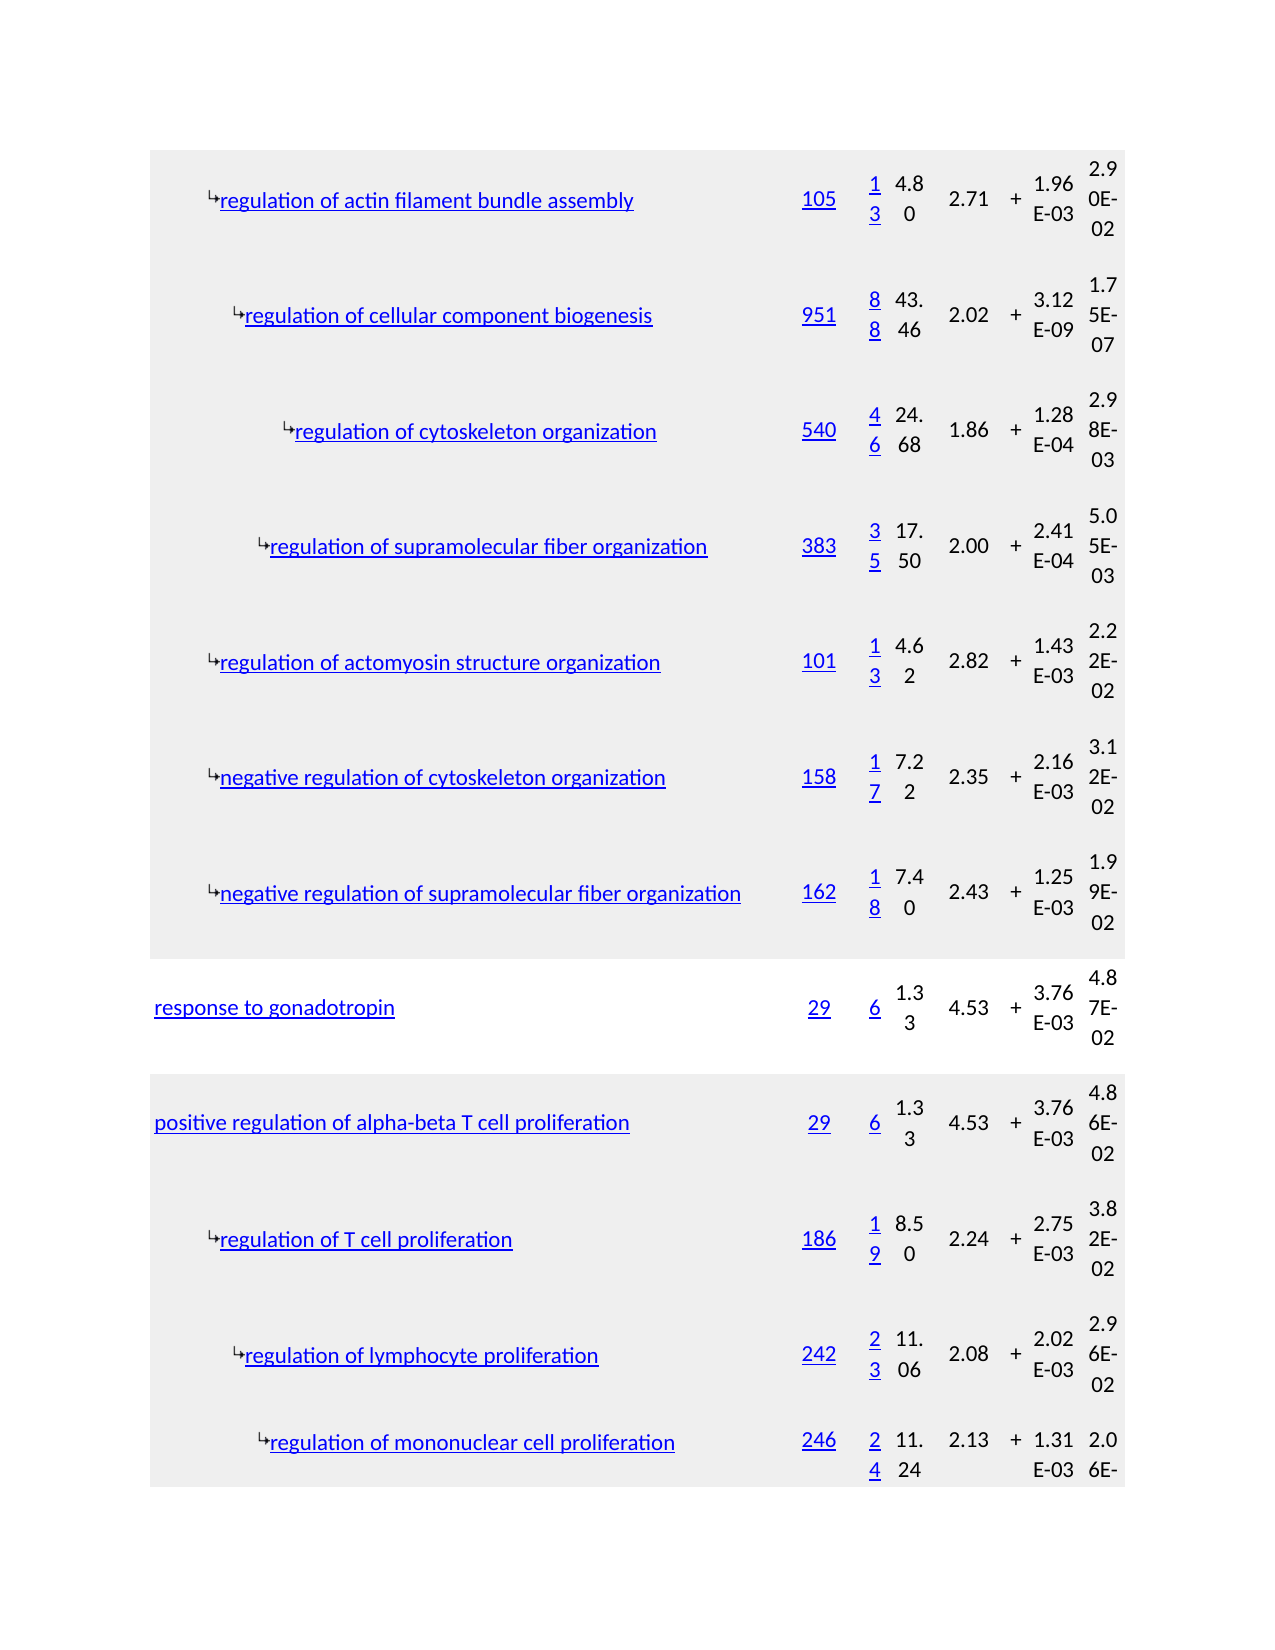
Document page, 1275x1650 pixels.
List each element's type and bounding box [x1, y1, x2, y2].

picture [154, 298, 245, 324]
picture [154, 529, 270, 555]
picture [154, 760, 220, 786]
picture [154, 1338, 245, 1364]
picture [154, 876, 220, 902]
picture [154, 1425, 270, 1450]
picture [154, 414, 295, 439]
picture [154, 1222, 220, 1248]
picture [154, 183, 220, 208]
picture [154, 645, 220, 671]
